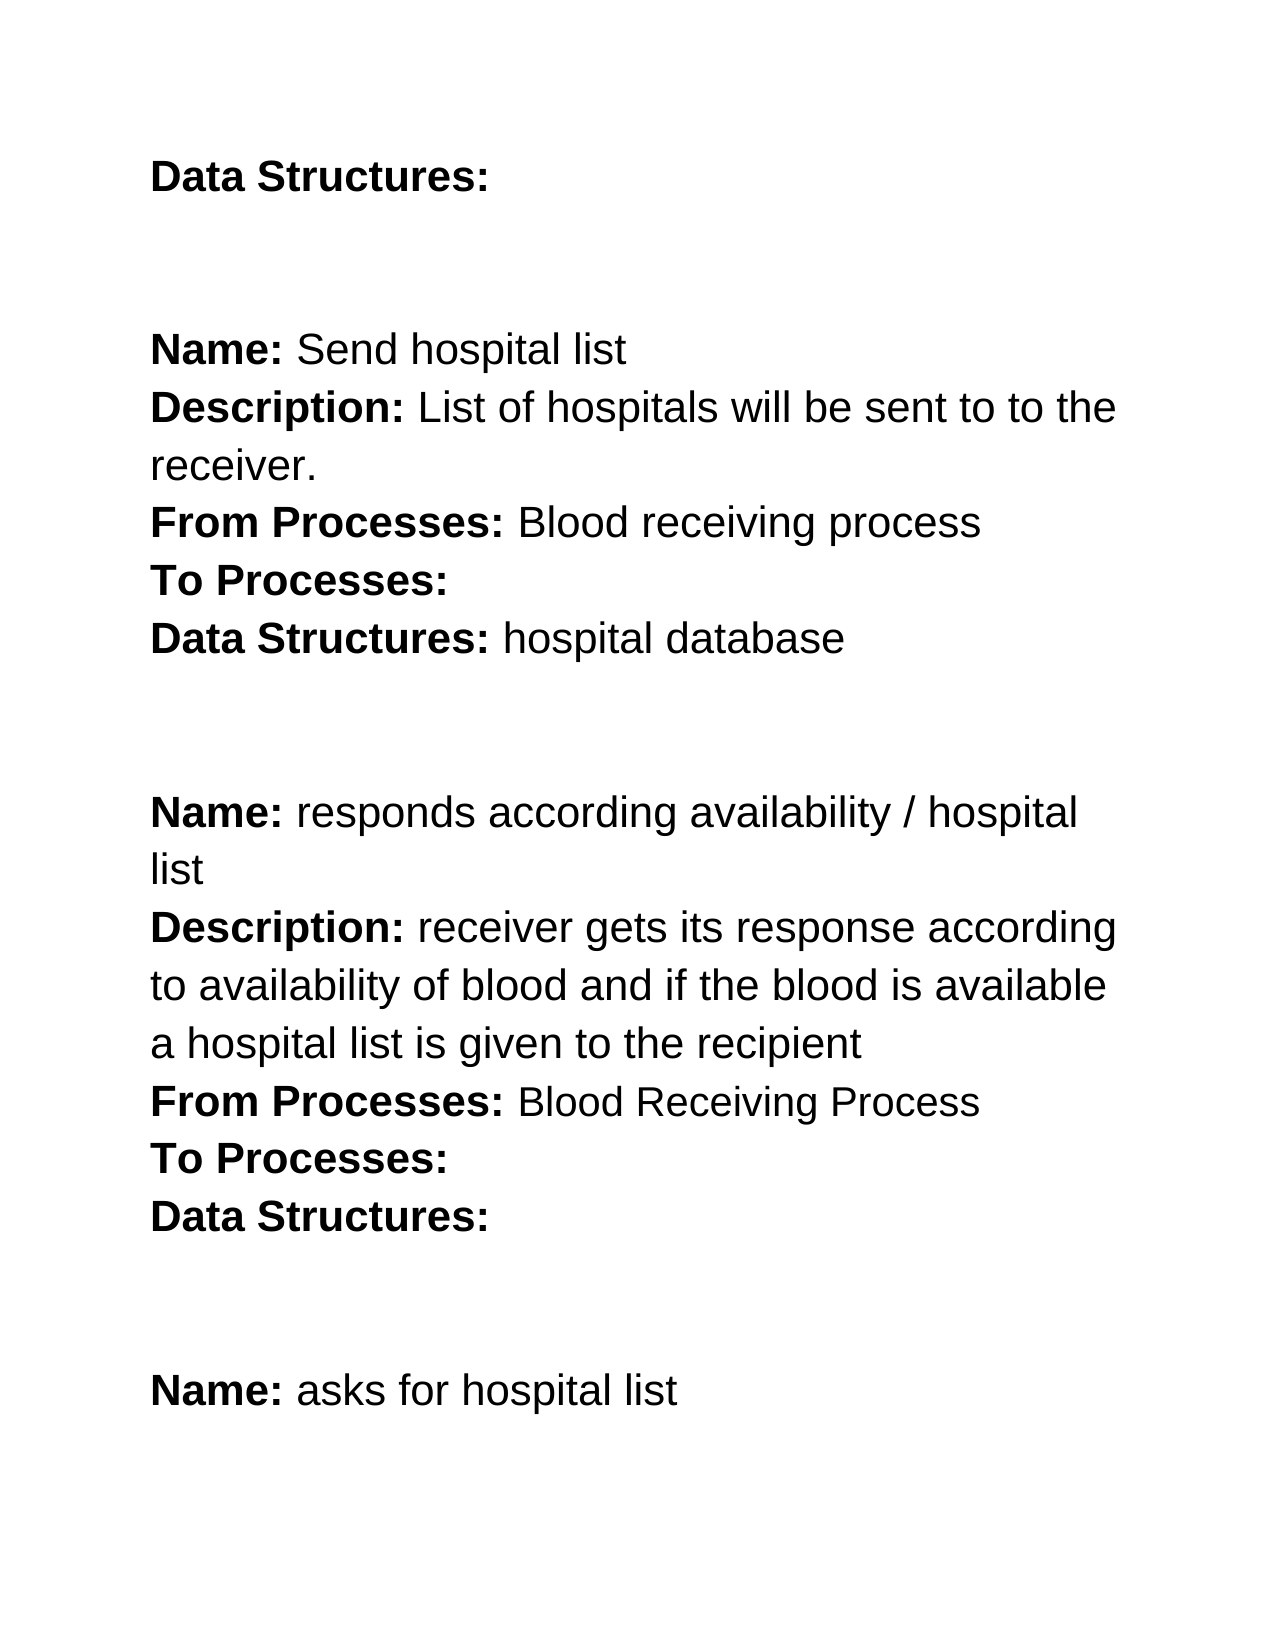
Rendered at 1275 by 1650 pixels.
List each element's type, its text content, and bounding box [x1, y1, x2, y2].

text Name: Send hospital list [150, 323, 1125, 374]
text From Processes: Blood receiving process [150, 497, 1125, 547]
text Description: receiver gets its response according to availability of blood and if the blood is available a hospital list is given to the recipient [150, 902, 1125, 1067]
text From Processes: Blood Receiving Process [150, 1075, 1125, 1125]
text To Processes: [150, 1133, 1125, 1183]
text Description: List of hospitals will be sent to to the receiver. [150, 381, 1125, 489]
text Data Structures: hospital database [150, 612, 1125, 663]
text Name: responds according availability / hospital list [150, 786, 1125, 894]
text To Processes: [150, 555, 1125, 605]
text Data Structures: [150, 150, 1125, 200]
text Data Structures: [150, 1191, 1125, 1241]
text Name: asks for hospital list [150, 1364, 1125, 1414]
